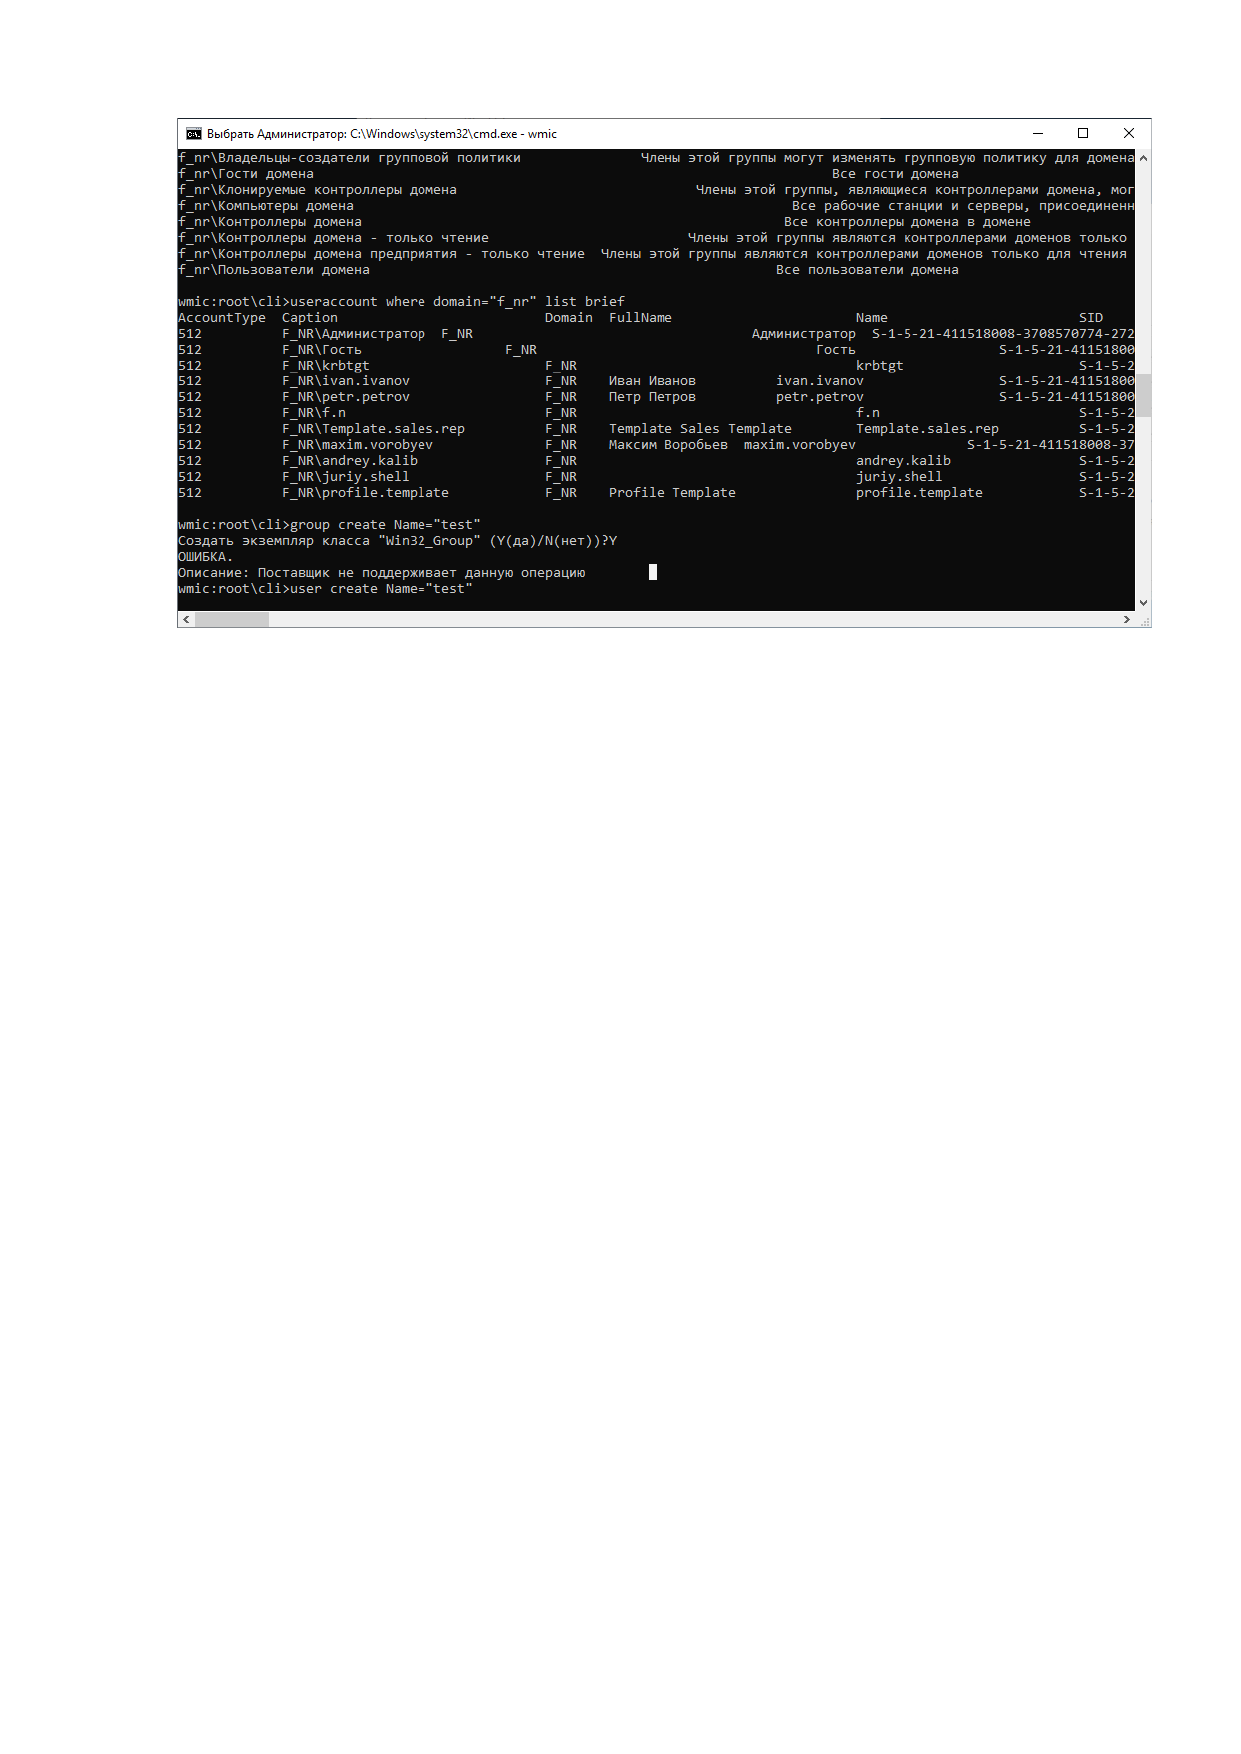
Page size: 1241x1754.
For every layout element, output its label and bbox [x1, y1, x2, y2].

picture [177, 118, 1152, 628]
